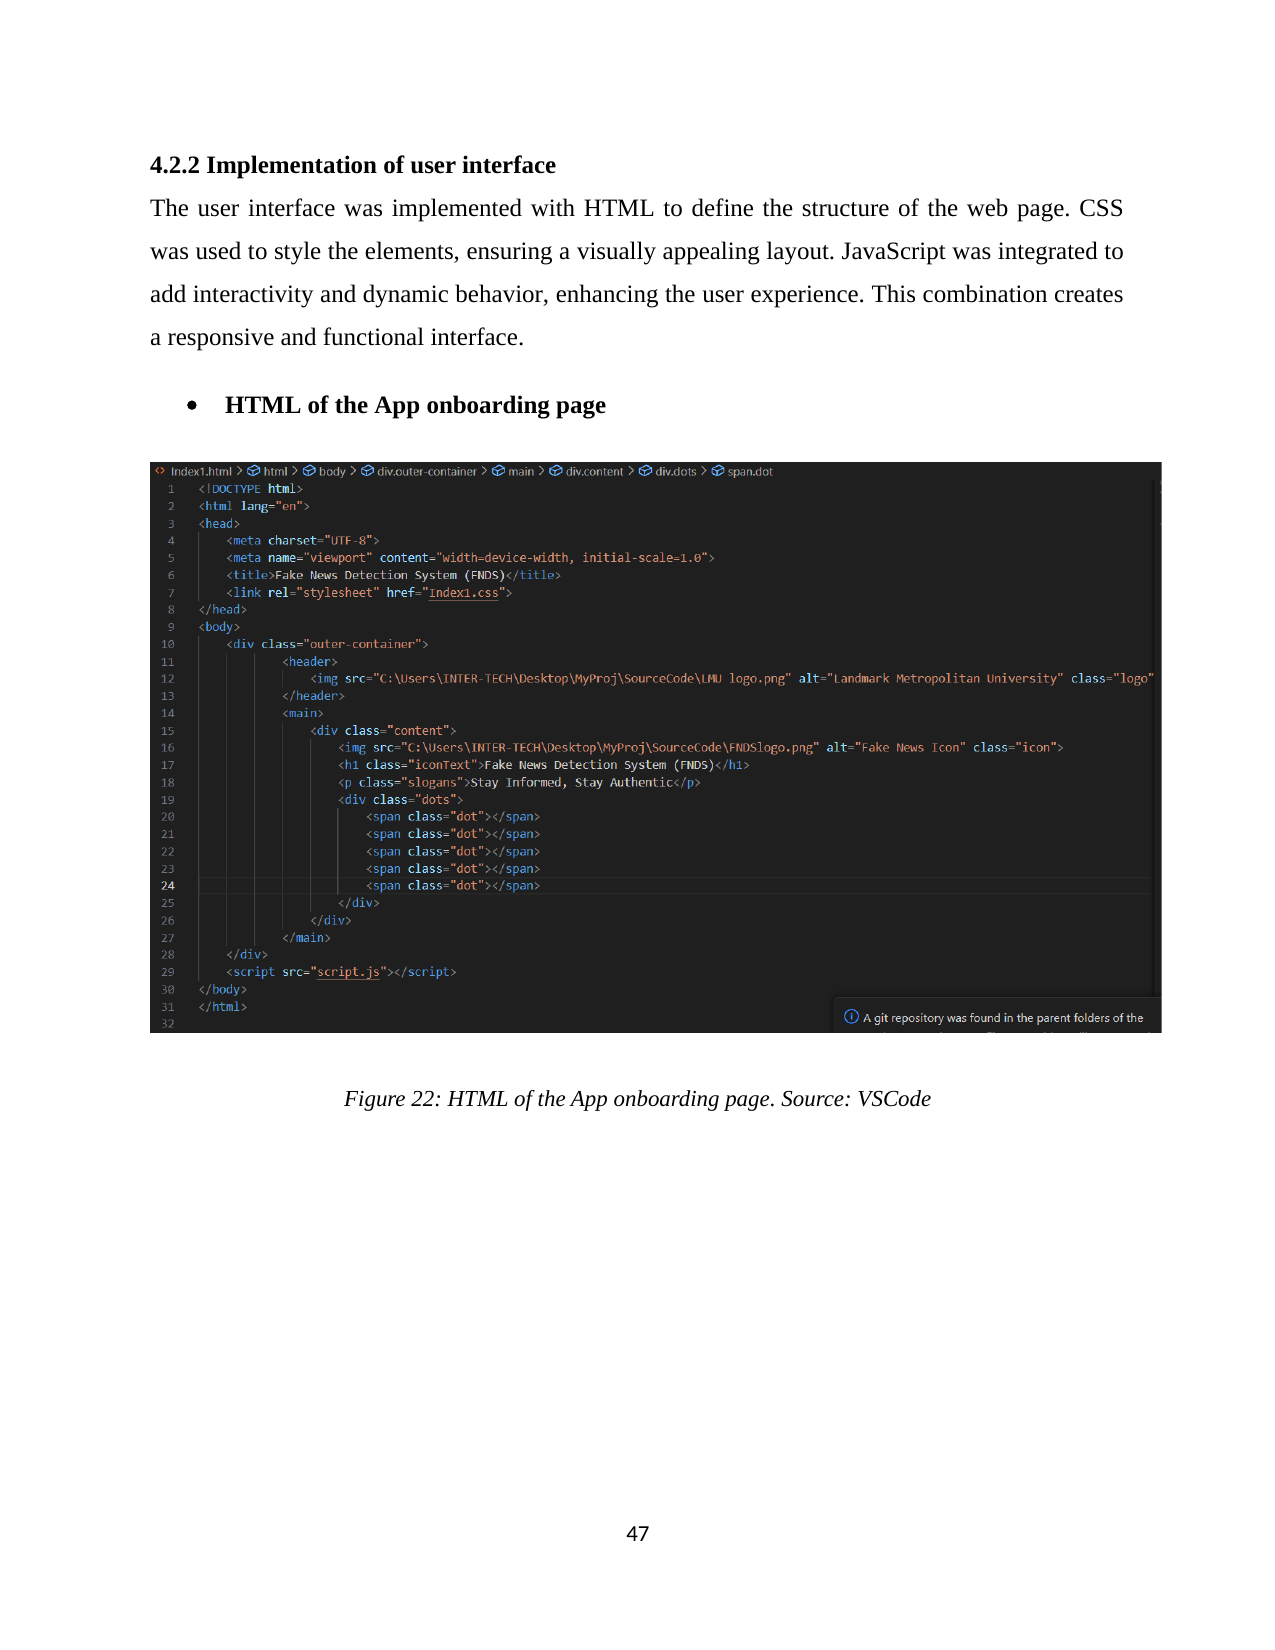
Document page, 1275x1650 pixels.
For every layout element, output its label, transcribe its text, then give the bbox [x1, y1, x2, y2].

subtitle Figure 22: HTML of the App onboarding page. Source: VSCode [150, 1033, 1125, 1112]
text The user interface was implemented with HTML to define the structure of the web page. CSS was used to style the elements, ensuring a visually appealing layout. JavaScript was integrated to add interactivity and dynamic behavior, enhancing the user experience. This combination creates a responsive and functional interface. [150, 193, 1125, 351]
list HTML of the App onboarding page [187, 391, 1125, 419]
picture [150, 462, 1162, 1033]
subtitle 4.2.2 Implementation of user interface [150, 150, 1125, 179]
